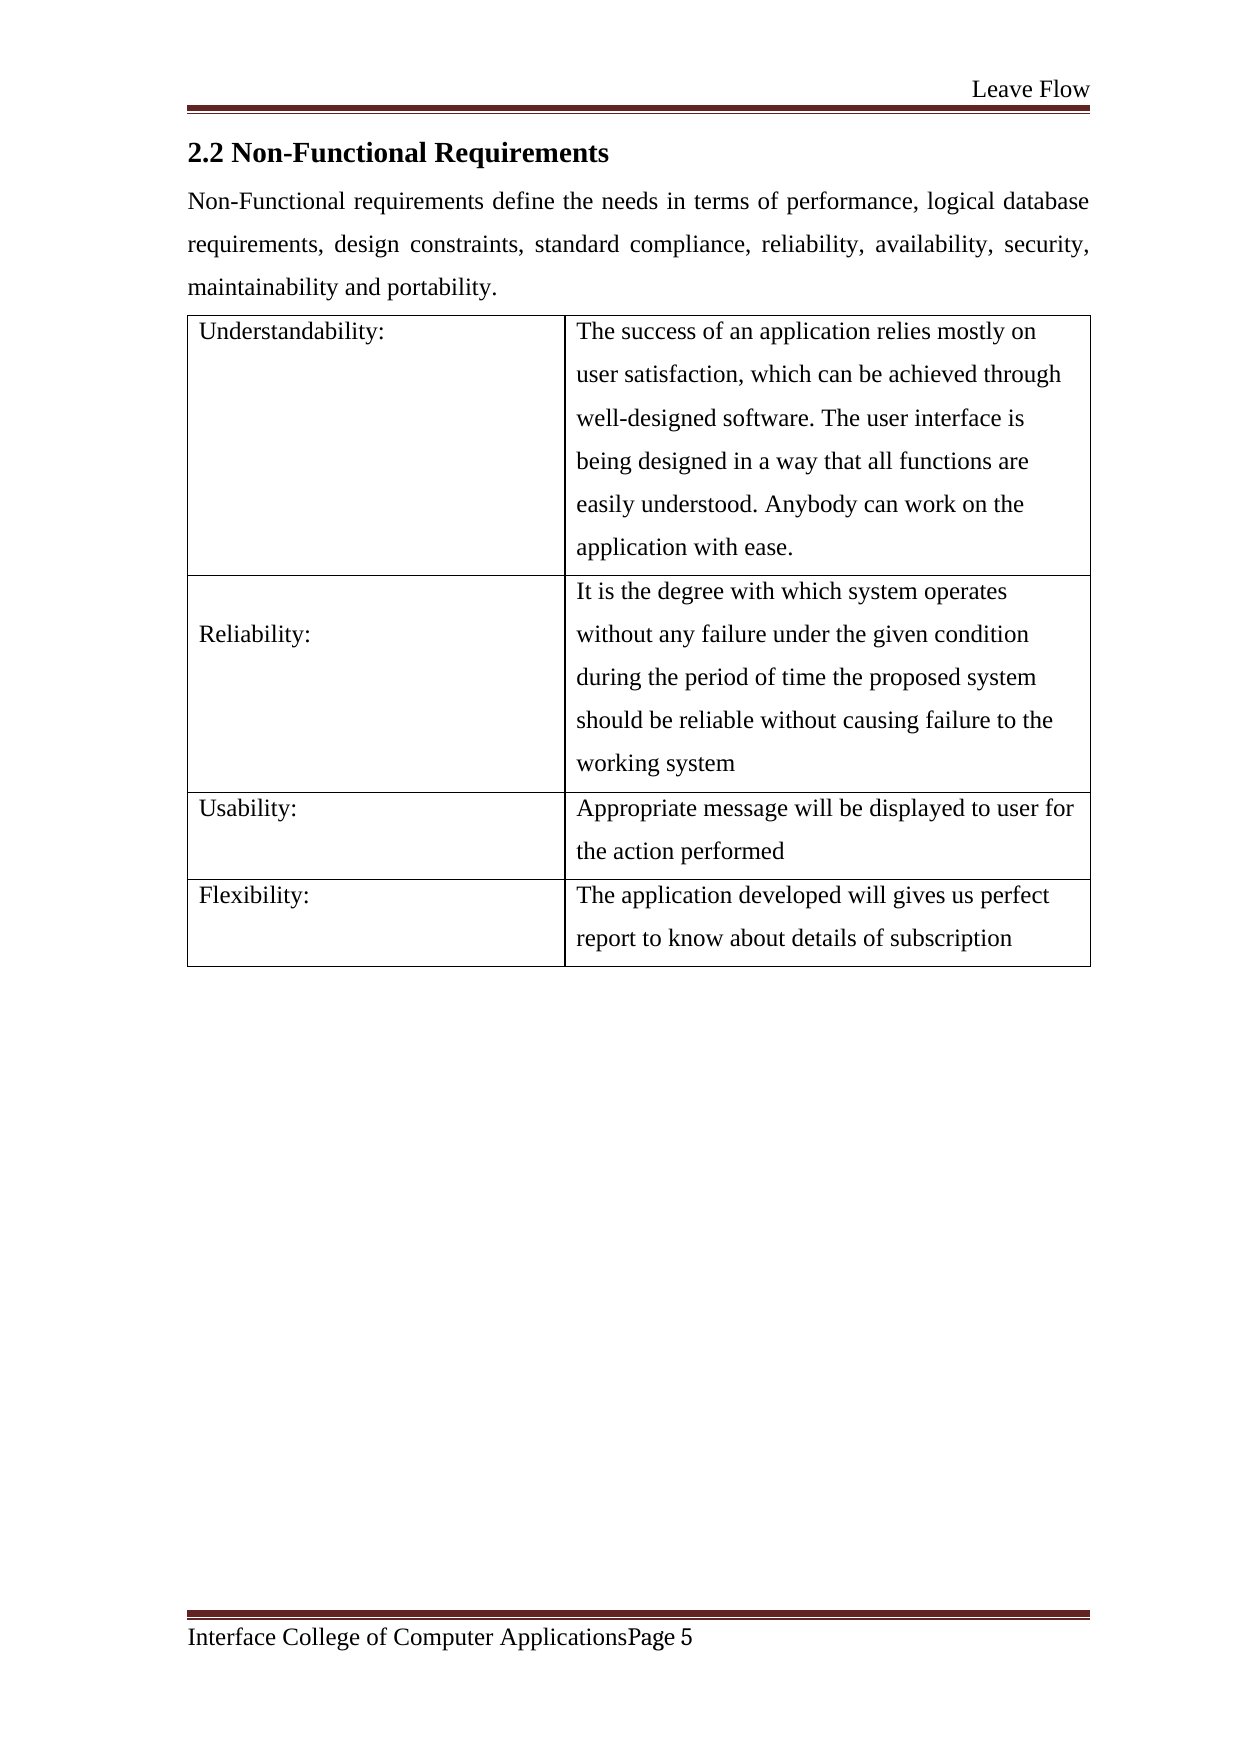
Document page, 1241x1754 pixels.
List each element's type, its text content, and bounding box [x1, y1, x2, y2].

table_cell It is the degree with which system operates without any failure under the given condition during the period of time the proposed system should be reliable without causing failure to the working system [566, 576, 1090, 792]
table_cell Usability: [188, 793, 564, 879]
table_cell Reliability: [188, 576, 564, 792]
text 2.2 Non-Functional Requirements [187, 136, 1090, 169]
table_header Understandability: [188, 316, 564, 575]
table_cell Flexibility: [188, 880, 564, 966]
text Non-Functional requirements define the needs in terms of performance, logical database requirements, design constraints, standard compliance, reliability, availability, security, maintainability and portability. [187, 186, 1090, 301]
table_header The success of an application relies mostly on user satisfaction, which can be achieved through well-designed software. The user interface is being designed in a way that all functions are easily understood. Anybody can work on the application with ease. [566, 316, 1090, 575]
table_cell The application developed will gives us perfect report to know about details of subscription [566, 880, 1090, 966]
table_cell Appropriate message will be displayed to user for the action performed [566, 793, 1090, 879]
